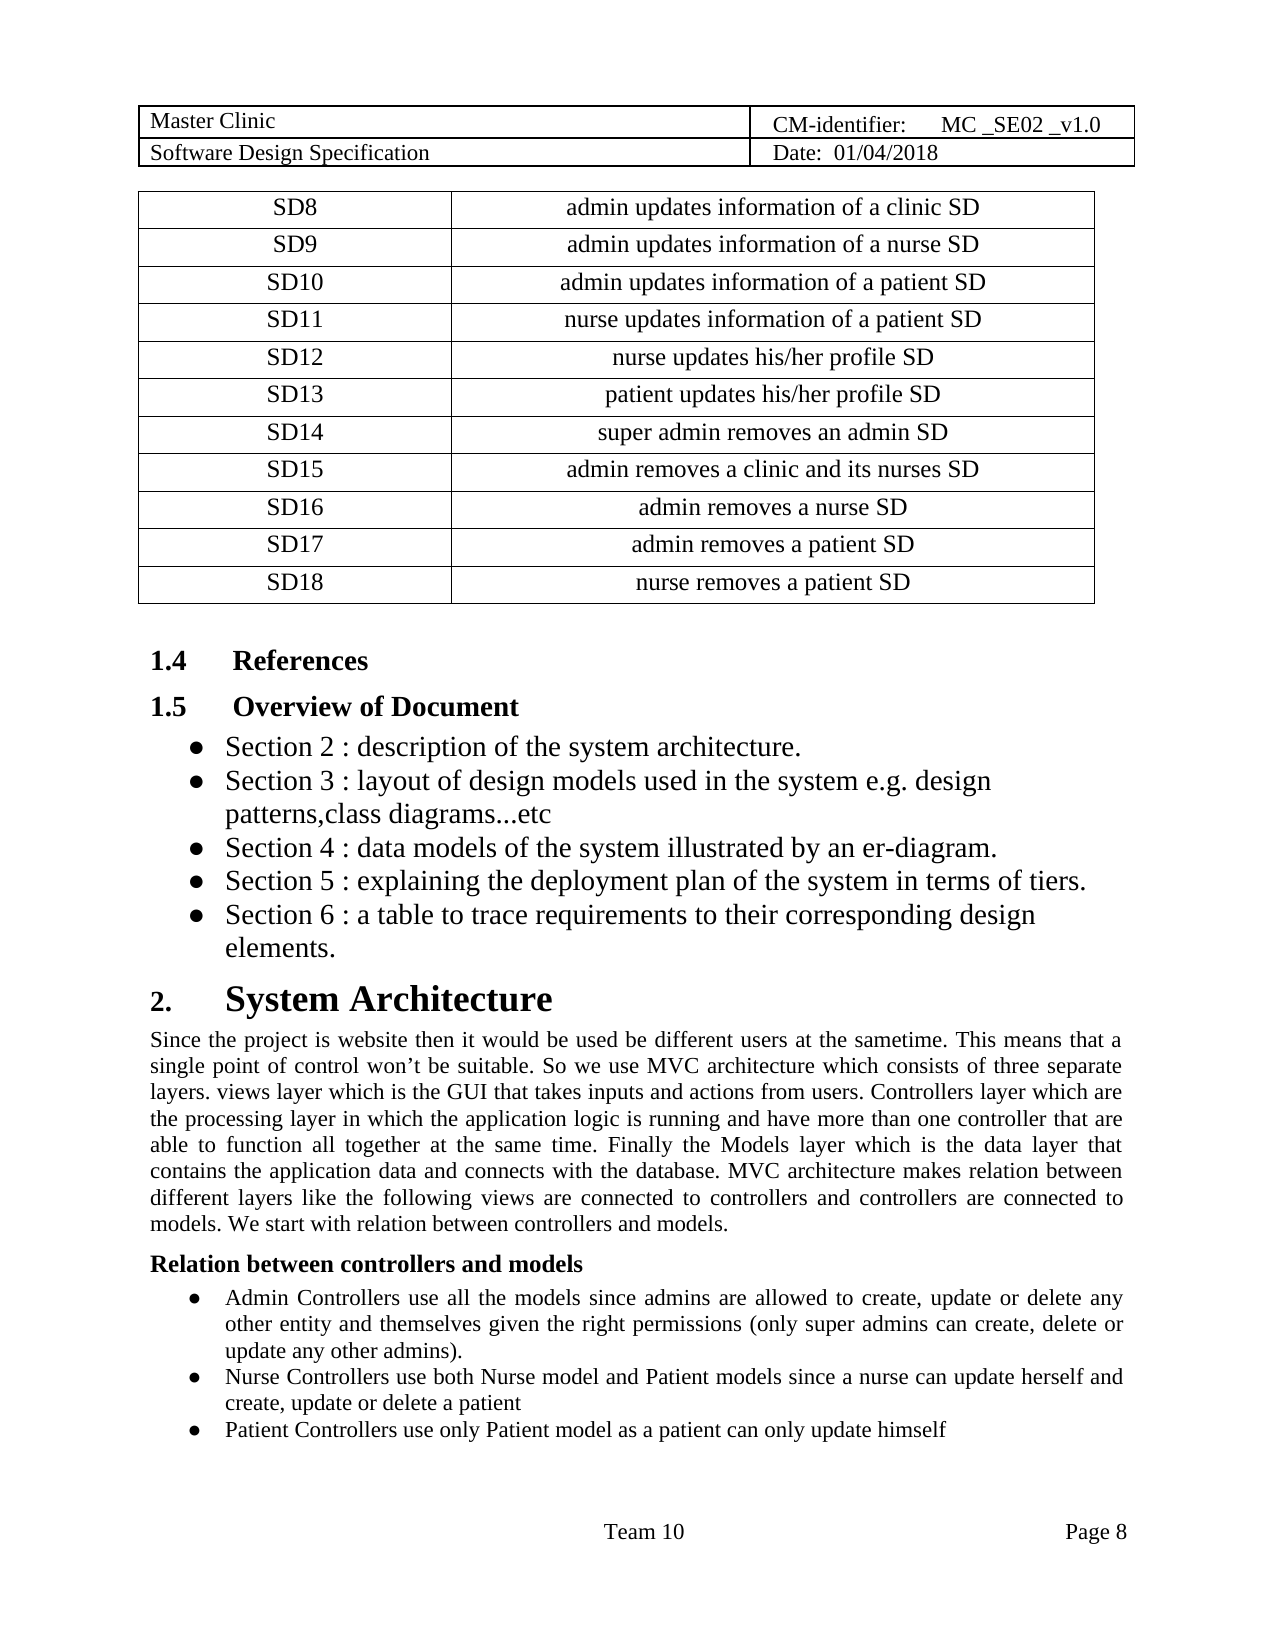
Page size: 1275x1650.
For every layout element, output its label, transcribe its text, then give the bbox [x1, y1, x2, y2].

subtitle System Architecture [150, 976, 1125, 1019]
list Section 6 : a table to trace requirements to their corresponding design elements. [187, 897, 1125, 964]
list Section 4 : data models of the system illustrated by an er-diagram. [187, 830, 1125, 863]
table_cell SD12 [139, 342, 451, 378]
subtitle References [150, 643, 1125, 677]
table_cell SD11 [139, 304, 451, 341]
subtitle Overview of Document [150, 689, 1125, 723]
list Section 3 : layout of design models used in the system e.g. design patterns,class diagrams...etc [187, 763, 1125, 830]
text Since the project is website then it would be used be different users at the sametime. This means that a single point of control won’t be suitable. So we use MVC architecture which consists of three separate layers. views layer which is the GUI that takes inputs and actions from users. Controllers layer which are the processing layer in which the application logic is running and have more than one controller that are able to function all together at the same time. Finally the Models layer which is the data layer that contains the application data and connects with the database. MVC architecture makes relation between different layers like the following views are connected to controllers and controllers are connected to models. We start with relation between controllers and models. [150, 1026, 1125, 1237]
table_cell SD16 [139, 492, 451, 528]
table_cell SD15 [139, 454, 451, 491]
table_cell admin updates information of a nurse SD [452, 229, 1094, 266]
table_cell SD8 [139, 192, 451, 228]
table_cell admin updates information of a patient SD [452, 267, 1094, 303]
list Nurse Controllers use both Nurse model and Patient models since a nurse can update herself and create, update or delete a patient [187, 1363, 1125, 1416]
table_cell super admin removes an admin SD [452, 417, 1094, 453]
table_cell admin removes a clinic and its nurses SD [452, 454, 1094, 491]
table_cell nurse removes a patient SD [452, 567, 1094, 603]
subtitle Relation between controllers and models [150, 1249, 1125, 1278]
table_cell SD13 [139, 379, 451, 416]
list Patient Controllers use only Patient model as a patient can only update himself [187, 1416, 1125, 1442]
table_cell nurse updates information of a patient SD [452, 304, 1094, 341]
table_cell SD17 [139, 529, 451, 566]
table_cell SD14 [139, 417, 451, 453]
list Section 2 : description of the system architecture. [187, 729, 1125, 763]
table_cell admin updates information of a clinic SD [452, 192, 1094, 228]
list Admin Controllers use all the models since admins are allowed to create, update or delete any other entity and themselves given the right permissions (only super admins can create, delete or update any other admins). [187, 1284, 1125, 1363]
table_cell SD9 [139, 229, 451, 266]
table_cell admin removes a patient SD [452, 529, 1094, 566]
table_cell admin removes a nurse SD [452, 492, 1094, 528]
table_cell SD10 [139, 267, 451, 303]
list Section 5 : explaining the deployment plan of the system in terms of tiers. [187, 863, 1125, 897]
table_cell nurse updates his/her profile SD [452, 342, 1094, 378]
table_cell SD18 [139, 567, 451, 603]
table_cell patient updates his/her profile SD [452, 379, 1094, 416]
